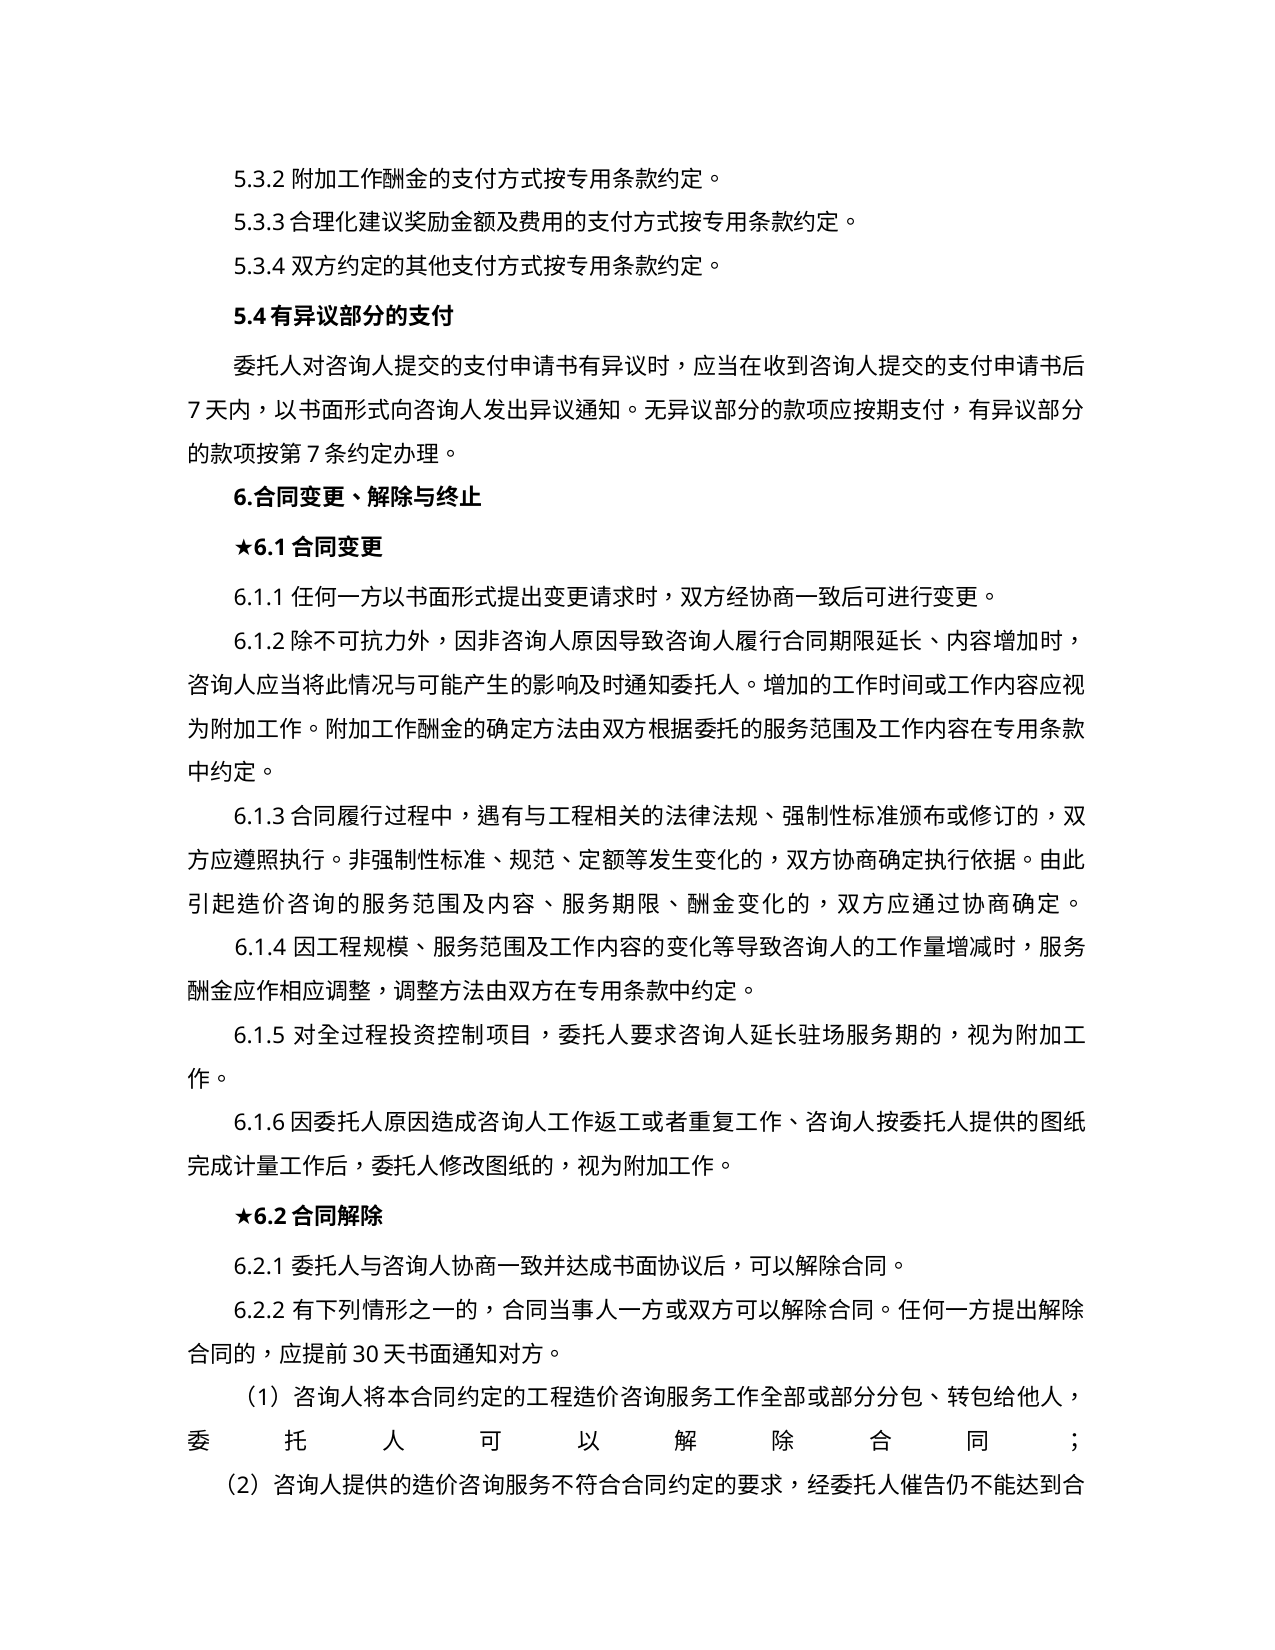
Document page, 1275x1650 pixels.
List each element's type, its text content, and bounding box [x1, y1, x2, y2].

text 6.合同变更、解除与终止 [187, 469, 1087, 512]
text 6.1.6因委托人原因造成咨询人工作返工或者重复工作、咨询人按委托人提供的图纸完成计量工作后，委托人修改图纸的，视为附加工作。 [187, 1094, 1087, 1181]
text 5.3.4 双方约定的其他支付方式按专用条款约定。 [187, 237, 1087, 281]
text 5.3.3合理化建议奖励金额及费用的支付方式按专用条款约定。 [187, 194, 1087, 237]
text 5.3.2 附加工作酬金的支付方式按专用条款约定。 [187, 150, 1087, 194]
text 委托人对咨询人提交的支付申请书有异议时，应当在收到咨询人提交的支付申请书后7天内，以书面形式向咨询人发出异议通知。无异议部分的款项应按期支付，有异议部分的款项按第7条约定办理。 [187, 337, 1087, 469]
text 6.2.1 委托人与咨询人协商一致并达成书面协议后，可以解除合同。 [187, 1237, 1087, 1281]
text 5.4有异议部分的支付 [187, 287, 1087, 331]
text 6.1.5 对全过程投资控制项目，委托人要求咨询人延长驻场服务期的，视为附加工作。 [187, 1006, 1087, 1094]
text ★6.1合同变更 [187, 519, 1087, 562]
text 6.1.2除不可抗力外，因非咨询人原因导致咨询人履行合同期限延长、内容增加时，咨询人应当将此情况与可能产生的影响及时通知委托人。增加的工作时间或工作内容应视为附加工作。附加工作酬金的确定方法由双方根据委托的服务范围及工作内容在专用条款中约定。 [187, 612, 1087, 787]
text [187, 1369, 1087, 1500]
text 6.1.3合同履行过程中，遇有与工程相关的法律法规、强制性标准颁布或修订的，双方应遵照执行。非强制性标准、规范、定额等发生变化的，双方协商确定执行依据。由此引起造价咨询的服务范围及内容、服务期限、酬金变化的，双方应通过协商确定。 6.1.4 因工程规模、服务范围及工作内容的变化等导致咨询人的工作量增减时，服务酬金应作相应调整，调整方法由双方在专用条款中约定。 [187, 787, 1087, 1006]
text 6.2.2 有下列情形之一的，合同当事人一方或双方可以解除合同。任何一方提出解除合同的，应提前30天书面通知对方。 [187, 1281, 1087, 1369]
text ★6.2合同解除 [187, 1187, 1087, 1231]
text 6.1.1 任何一方以书面形式提出变更请求时，双方经协商一致后可进行变更。 [187, 569, 1087, 612]
